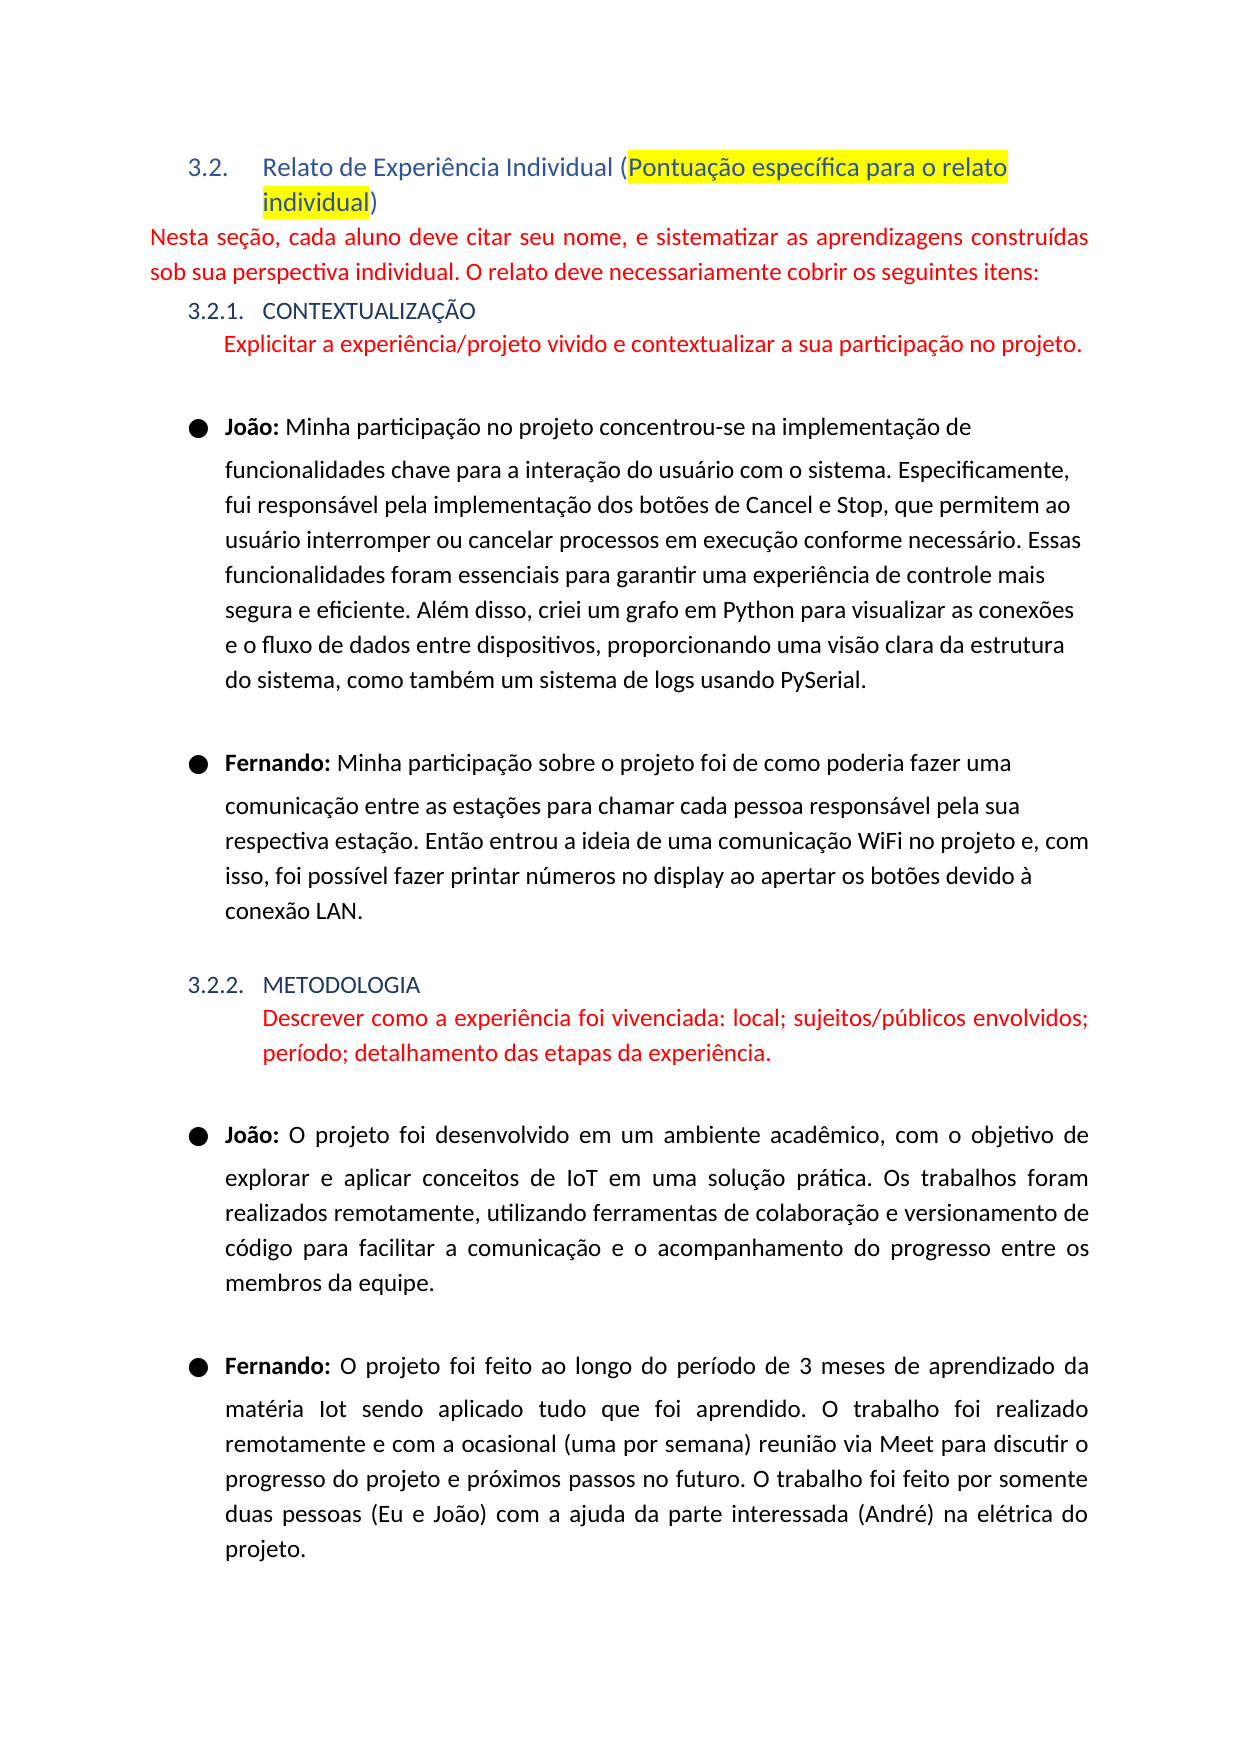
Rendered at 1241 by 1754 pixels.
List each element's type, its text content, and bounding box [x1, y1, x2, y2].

list Fernando: Minha participação sobre o projeto foi de como poderia fazer uma comunicação entre as estações para chamar cada pessoa responsável pela sua respectiva estação. Então entrou a ideia de uma comunicação WiFi no projeto e, com isso, foi possível fazer printar números no display ao apertar os botões devido à conexão LAN. [187, 734, 1090, 925]
subtitle CONTEXTUALIZAÇÃO [187, 295, 1090, 326]
text Descrever como a experiência foi vivenciada: local; sujeitos/públicos envolvidos; período; detalhamento das etapas da experiência. [262, 1002, 1090, 1067]
list Fernando: O projeto foi feito ao longo do período de 3 meses de aprendizado da matéria Iot sendo aplicado tudo que foi aprendido. O trabalho foi realizado remotamente e com a ocasional (uma por semana) reunião via Meet para discutir o progresso do projeto e próximos passos no futuro. O trabalho foi feito por somente duas pessoas (Eu e João) com a ajuda da parte interessada (André) na elétrica do projeto. [187, 1338, 1090, 1564]
list João: O projeto foi desenvolvido em um ambiente acadêmico, com o objetivo de explorar e aplicar conceitos de IoT em uma solução prática. Os trabalhos foram realizados remotamente, utilizando ferramentas de colaboração e versionamento de código para facilitar a comunicação e o acompanhamento do progresso entre os membros da equipe. [187, 1107, 1090, 1298]
subtitle Relato de Experiência Individual (Pontuação específica para o relato individual) [187, 150, 1090, 219]
list João: Minha participação no projeto concentrou-se na implementação de funcionalidades chave para a interação do usuário com o sistema. Especificamente, fui responsável pela implementação dos botões de Cancel e Stop, que permitem ao usuário interromper ou cancelar processos em execução conforme necessário. Essas funcionalidades foram essenciais para garantir uma experiência de controle mais segura e eficiente. Além disso, criei um grafo em Python para visualizar as conexões e o fluxo de dados entre dispositivos, proporcionando uma visão clara da estrutura do sistema, como também um sistema de logs usando PySerial. [187, 398, 1090, 694]
subtitle METODOLOGIA [187, 969, 1090, 999]
text Explicitar a experiência/projeto vivido e contextualizar a sua participação no projeto. [150, 328, 1090, 359]
text Nesta seção, cada aluno deve citar seu nome, e sistematizar as aprendizagens construídas sob sua perspectiva individual. O relato deve necessariamente cobrir os seguintes itens: [150, 221, 1090, 287]
